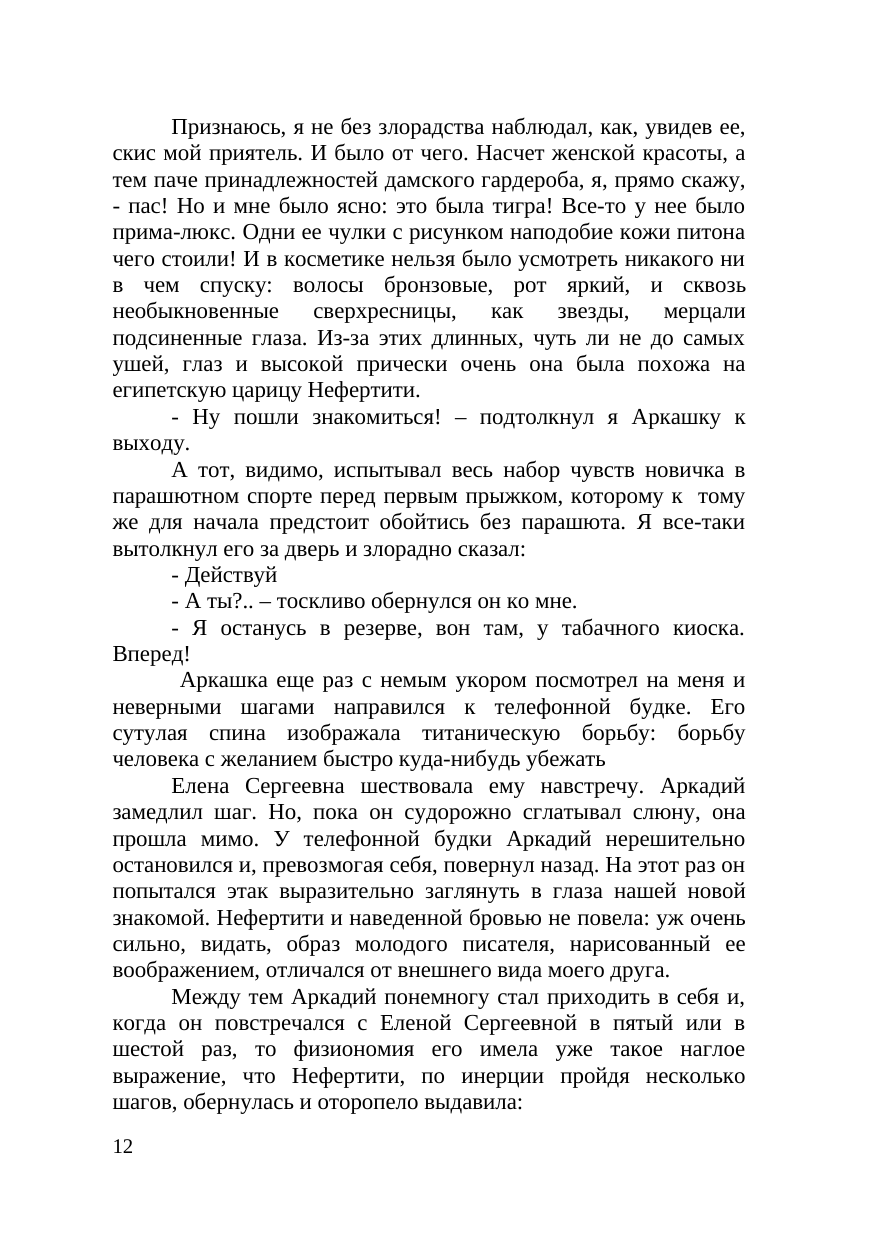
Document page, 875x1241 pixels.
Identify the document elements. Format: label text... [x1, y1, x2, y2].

text Между тем Аркадий понемногу стал приходить в себя и, когда он повстречался с Еленой Сергеевной в пятый или в шестой раз, то физиономия его имела уже такое наглое выражение, что Нефертити, по инерции пройдя несколько шагов, обернулась и оторопело выдавила: [112, 983, 746, 1114]
text Аркашка еще раз с немым укором посмотрел на меня и неверными шагами направился к телефонной будке. Его сутулая спина изображала титаническую борьбу: борьбу человека с желанием быстро куда-нибудь убежать [112, 666, 746, 772]
text - Я останусь в резерве, вон там, у табачного киоска. Вперед! [112, 614, 746, 666]
text Елена Сергеевна шествовала ему навстречу. Аркадий замедлил шаг. Но, пока он судорожно сглатывал слюну, она прошла мимо. У телефонной будки Аркадий нерешительно остановился и, превозмогая себя, повернул назад. На этот раз он попытался этак выразительно заглянуть в глаза нашей новой знакомой. Нефертити и наведенной бровью не повела: уж очень сильно, видать, образ молодого писателя, нарисованный ее воображением, отличался от внешнего вида моего друга. [112, 772, 746, 983]
text - А ты?.. – тоскливо обернулся он ко мне. [112, 587, 746, 614]
text - Ну пошли знакомиться! – подтолкнул я Аркашку к выходу. [112, 403, 746, 456]
text - Действуй [112, 561, 746, 587]
text А тот, видимо, испытывал весь набор чувств новичка в парашютном спорте перед первым прыжком, которому к тому же для начала предстоит обойтись без парашюта. Я все-таки вытолкнул его за дверь и злорадно сказал: [112, 456, 746, 561]
text Признаюсь, я не без злорадства наблюдал, как, увидев ее, скис мой приятель. И было от чего. Насчет женской красоты, а тем паче принадлежностей дамского гардероба, я, прямо скажу, - пас! Но и мне было ясно: это была тигра! Все-то у нее было прима-люкс. Одни ее чулки с рисунком наподобие кожи питона чего стоили! И в косметике нельзя было усмотреть никакого ни в чем спуску: волосы бронзовые, рот яркий, и сквозь необыкновенные сверхресницы, как звезды, мерцали подсиненные глаза. Из-за этих длинных, чуть ли не до самых ушей, глаз и высокой прически очень она была похожа на египетскую царицу Нефертити. [112, 113, 746, 403]
